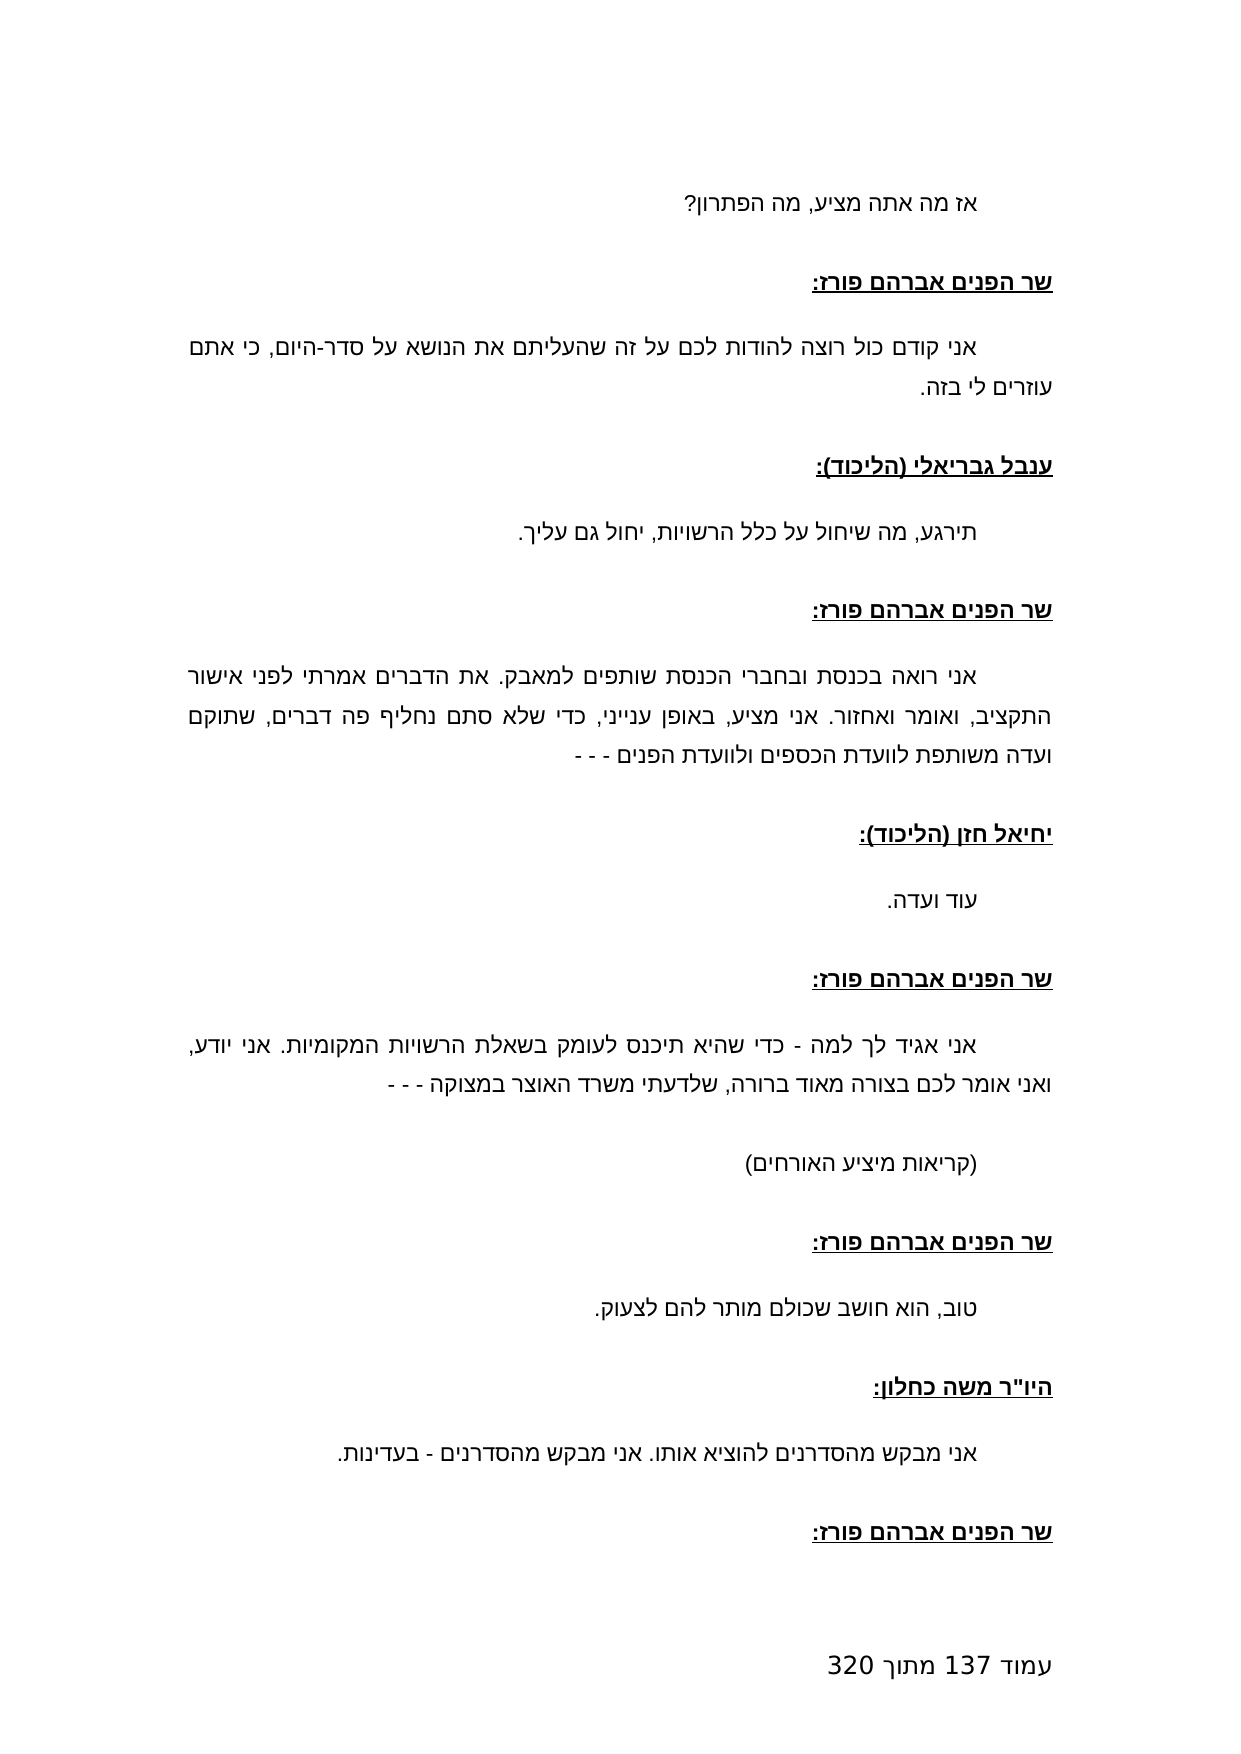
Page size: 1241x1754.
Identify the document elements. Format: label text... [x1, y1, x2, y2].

text ענבל גבריאלי (הליכוד): [187, 453, 1053, 479]
text טוב, הוא חושב שכולם מותר להם לצעוק. [187, 1295, 1053, 1321]
text היו"ר משה כחלון: [187, 1374, 1053, 1400]
text עוד ועדה. [187, 887, 1053, 913]
text שר הפנים אברהם פורז: [187, 597, 1053, 624]
text שר הפנים אברהם פורז: [187, 268, 1053, 295]
text תירגע, מה שיחול על כלל הרשויות, יחול גם עליך. [187, 518, 1053, 545]
text שר הפנים אברהם פורז: [187, 1229, 1053, 1256]
text שר הפנים אברהם פורז: [187, 1519, 1053, 1545]
text שר הפנים אברהם פורז: [187, 966, 1053, 992]
text אני מבקש מהסדרנים להוציא אותו. אני מבקש מהסדרנים - בעדינות. [187, 1440, 1053, 1466]
text אז מה אתה מציע, מה הפתרון? [187, 189, 1053, 216]
text אני אגיד לך למה - כדי שהיא תיכנס לעומק בשאלת הרשויות המקומיות. אני יודע, ואני אומר לכם בצורה מאוד ברורה, שלדעתי משרד האוצר במצוקה - - - [187, 1032, 1053, 1098]
text אני קודם כול רוצה להודות לכם על זה שהעליתם את הנושא על סדר-היום, כי אתם עוזרים לי בזה. [187, 334, 1053, 400]
text (קריאות מיציע האורחים) [187, 1150, 1053, 1177]
text יחיאל חזן (הליכוד): [187, 821, 1053, 848]
text אני רואה בכנסת ובחברי הכנסת שותפים למאבק. את הדברים אמרתי לפני אישור התקציב, ואומר ואחזור. אני מציע, באופן ענייני, כדי שלא סתם נחליף פה דברים, שתוקם ועדה משותפת לוועדת הכספים ולוועדת הפנים - - - [187, 663, 1053, 769]
